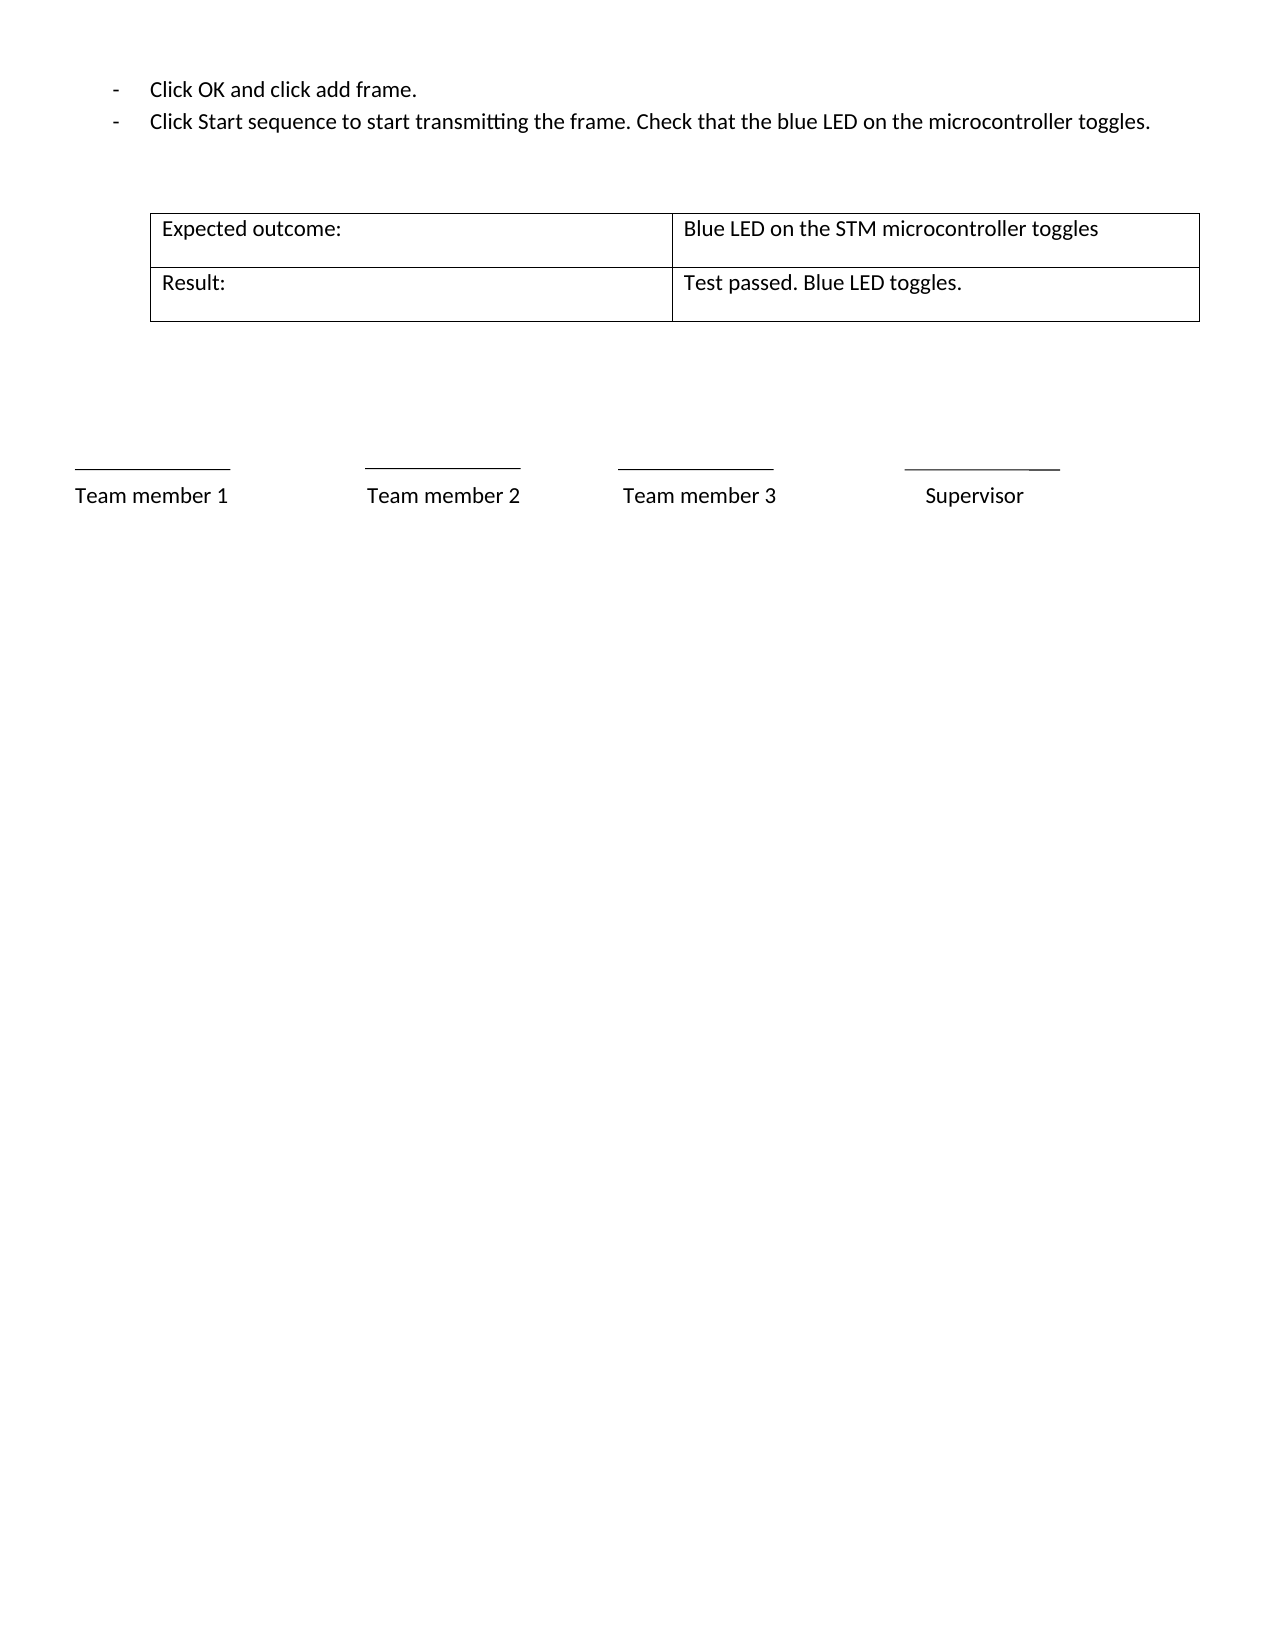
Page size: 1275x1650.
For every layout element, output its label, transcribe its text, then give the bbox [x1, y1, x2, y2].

list Click Start sequence to start transmitting the frame. Check that the blue LED on the microcontroller toggles. [112, 107, 1200, 135]
list Click OK and click add frame. [112, 75, 1200, 103]
table_cell Result: [151, 268, 672, 321]
table_header Blue LED on the STM microcontroller toggles [673, 214, 1199, 267]
table_header Expected outcome: [151, 214, 672, 267]
table_cell Test passed. Blue LED toggles. [673, 268, 1199, 321]
text Team member 1 Team member 2 Team member 3 Supervisor [75, 481, 1200, 509]
